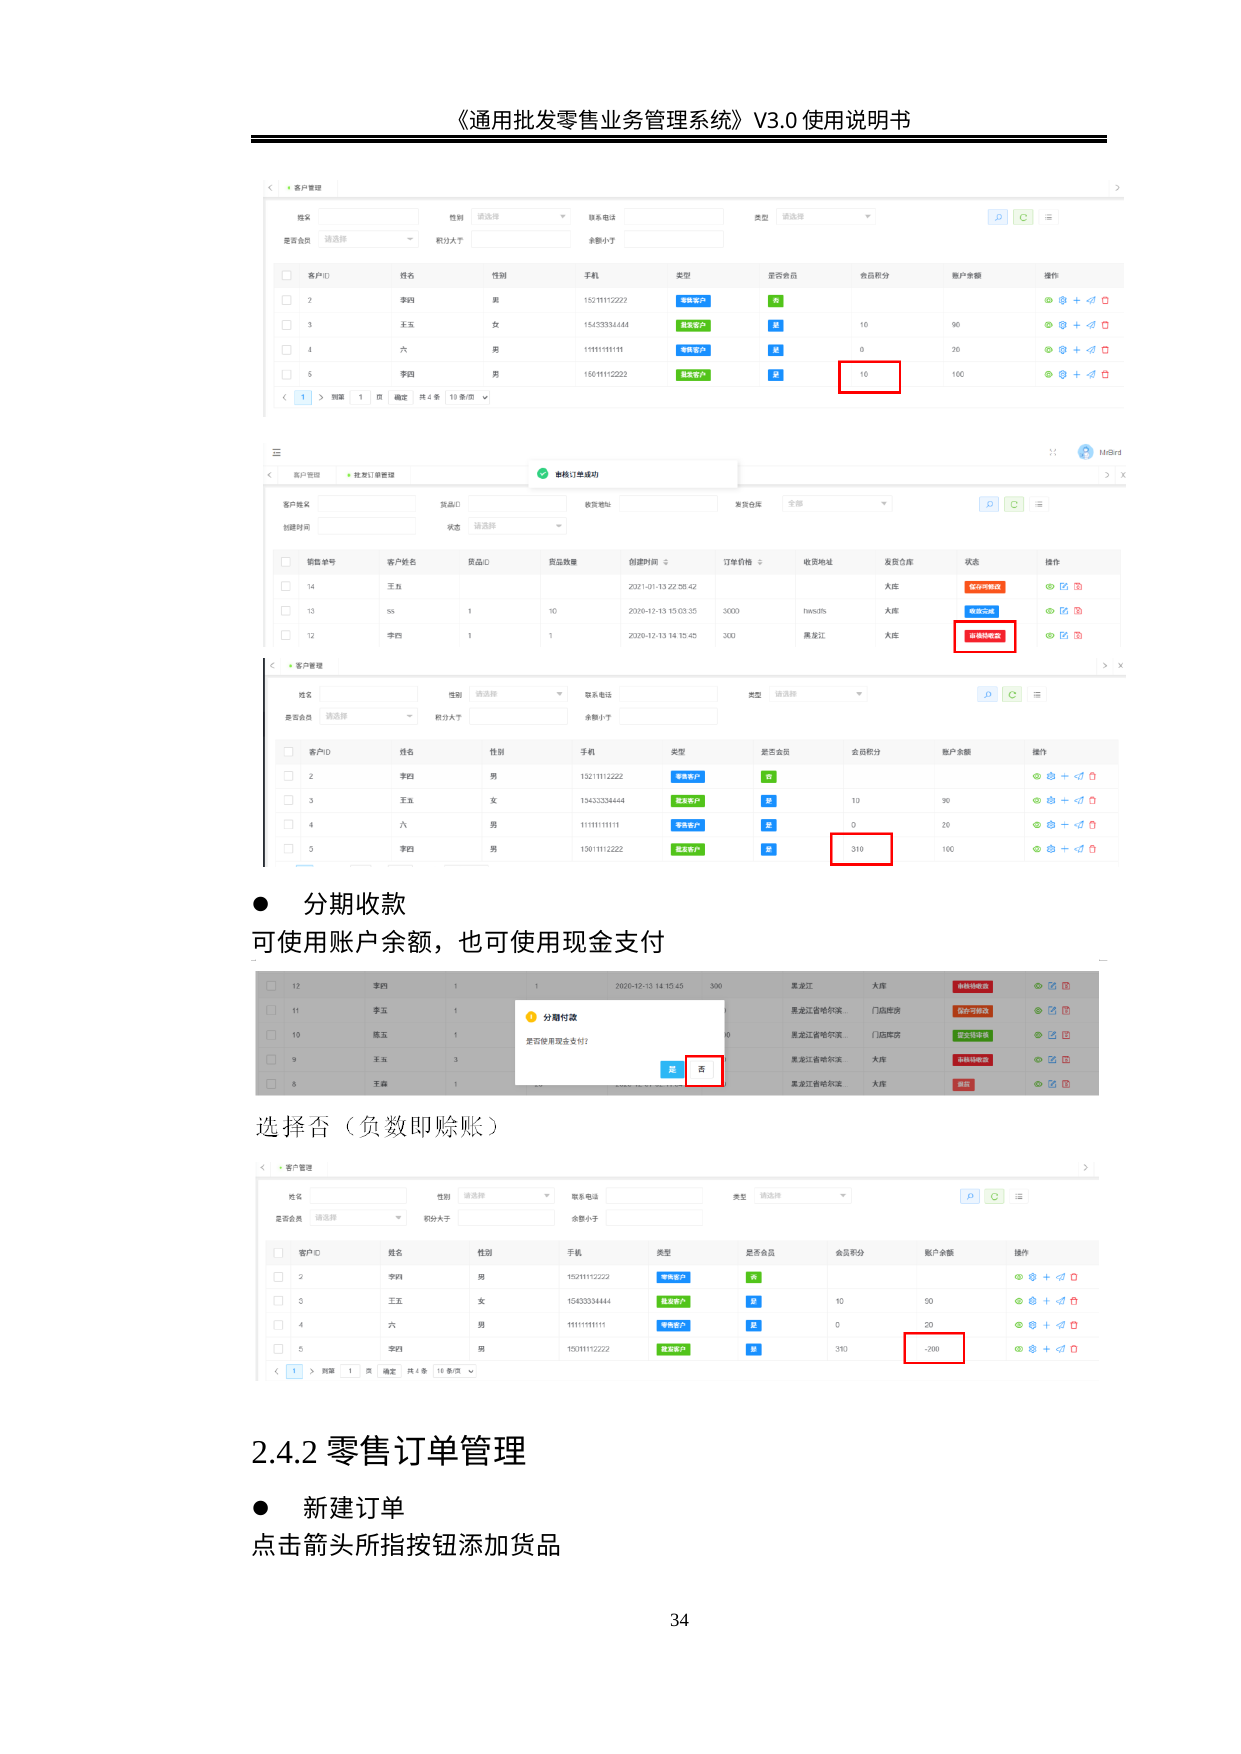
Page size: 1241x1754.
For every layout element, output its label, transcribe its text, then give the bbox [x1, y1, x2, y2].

picture [251, 171, 1215, 867]
text 点击箭头所指按钮添加货品 [251, 1525, 1107, 1563]
text 可使用账户余额，也可使用现金支付 [251, 922, 1107, 959]
list 分期收款 [251, 884, 1107, 922]
list 新建订单 [251, 1488, 1107, 1525]
picture [251, 959, 1108, 1381]
text 2.4.2 零售订单管理 [251, 1424, 1107, 1473]
